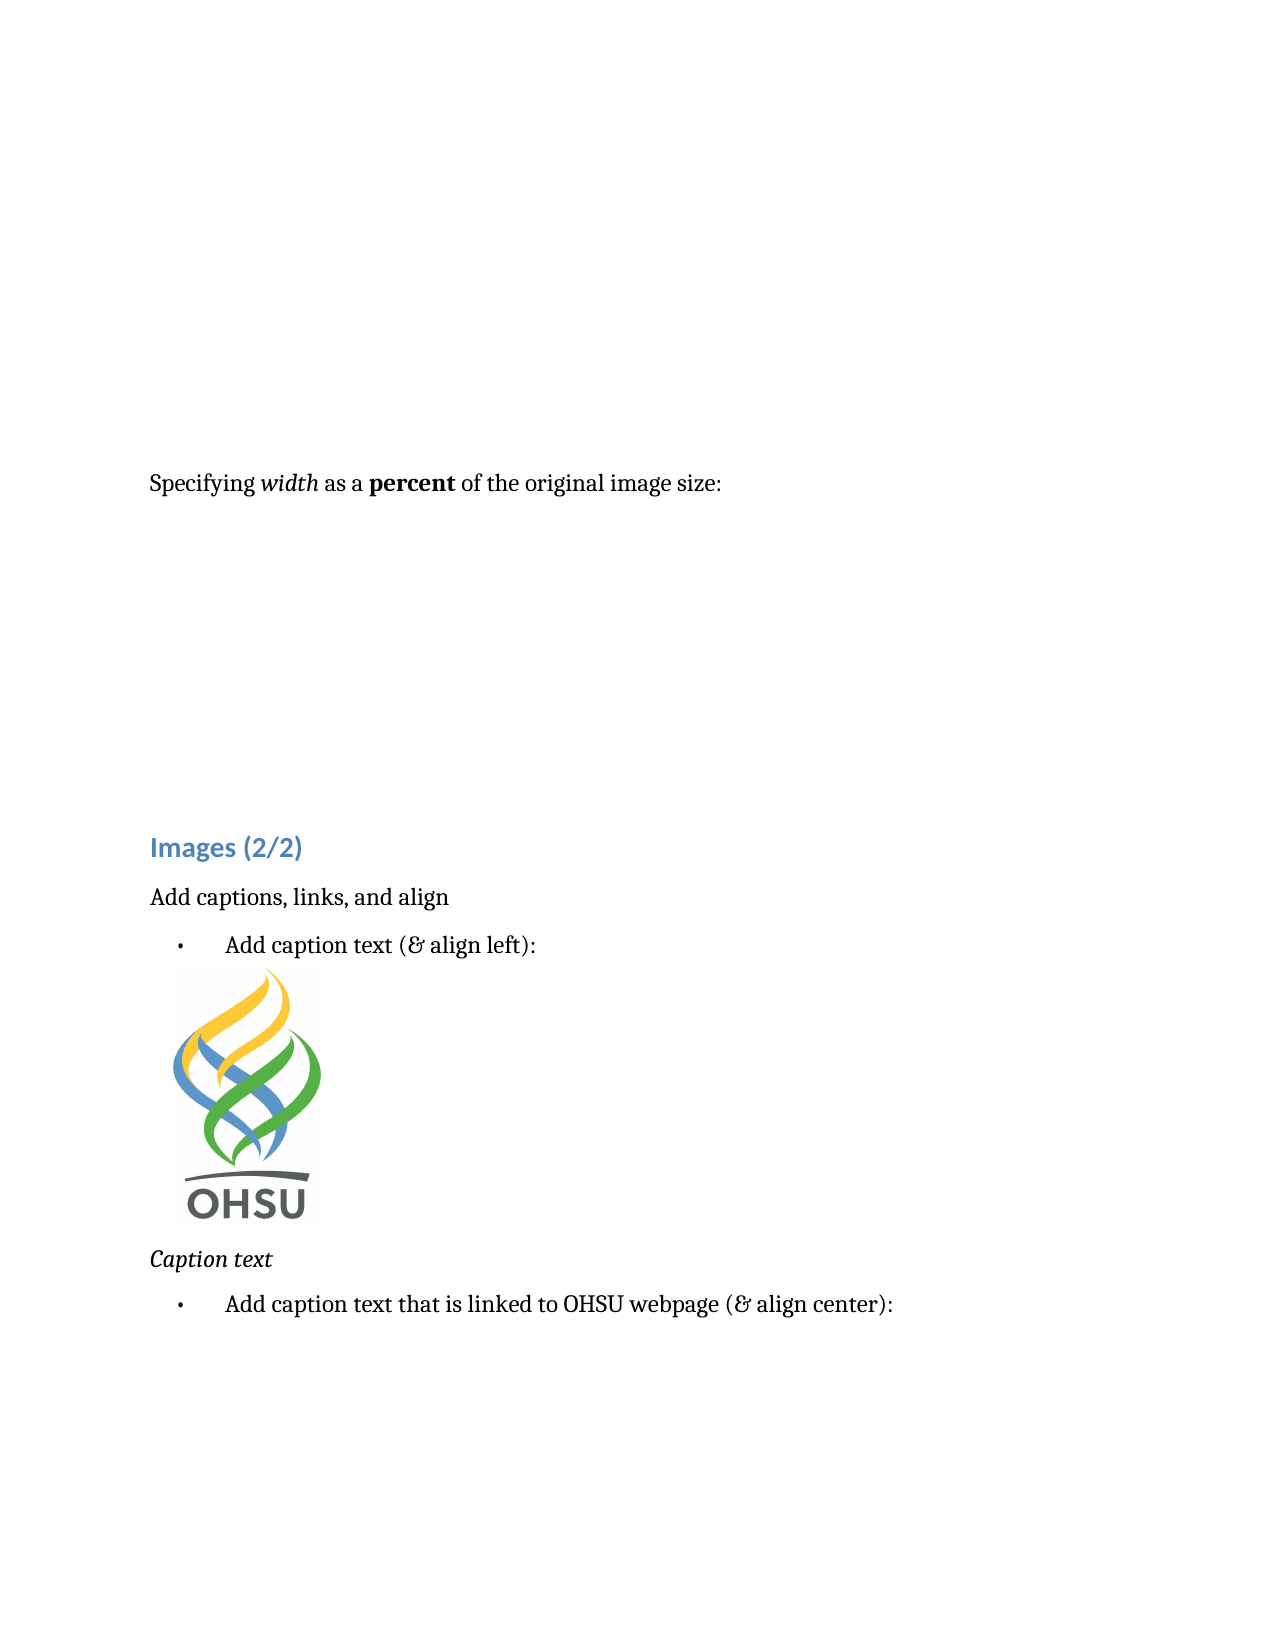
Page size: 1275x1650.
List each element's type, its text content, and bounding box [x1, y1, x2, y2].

subtitle Images (2/2) [150, 829, 1125, 864]
list Add caption text that is linked to OHSU webpage (& align center): [175, 1289, 1125, 1318]
list Add caption text (& align left): [175, 931, 1125, 959]
table_header Caption text [139, 963, 1114, 1286]
text Add captions, links, and align [150, 883, 1125, 912]
picture [168, 963, 325, 1224]
text Specifying width as a percent of the original image size: [150, 469, 1125, 498]
